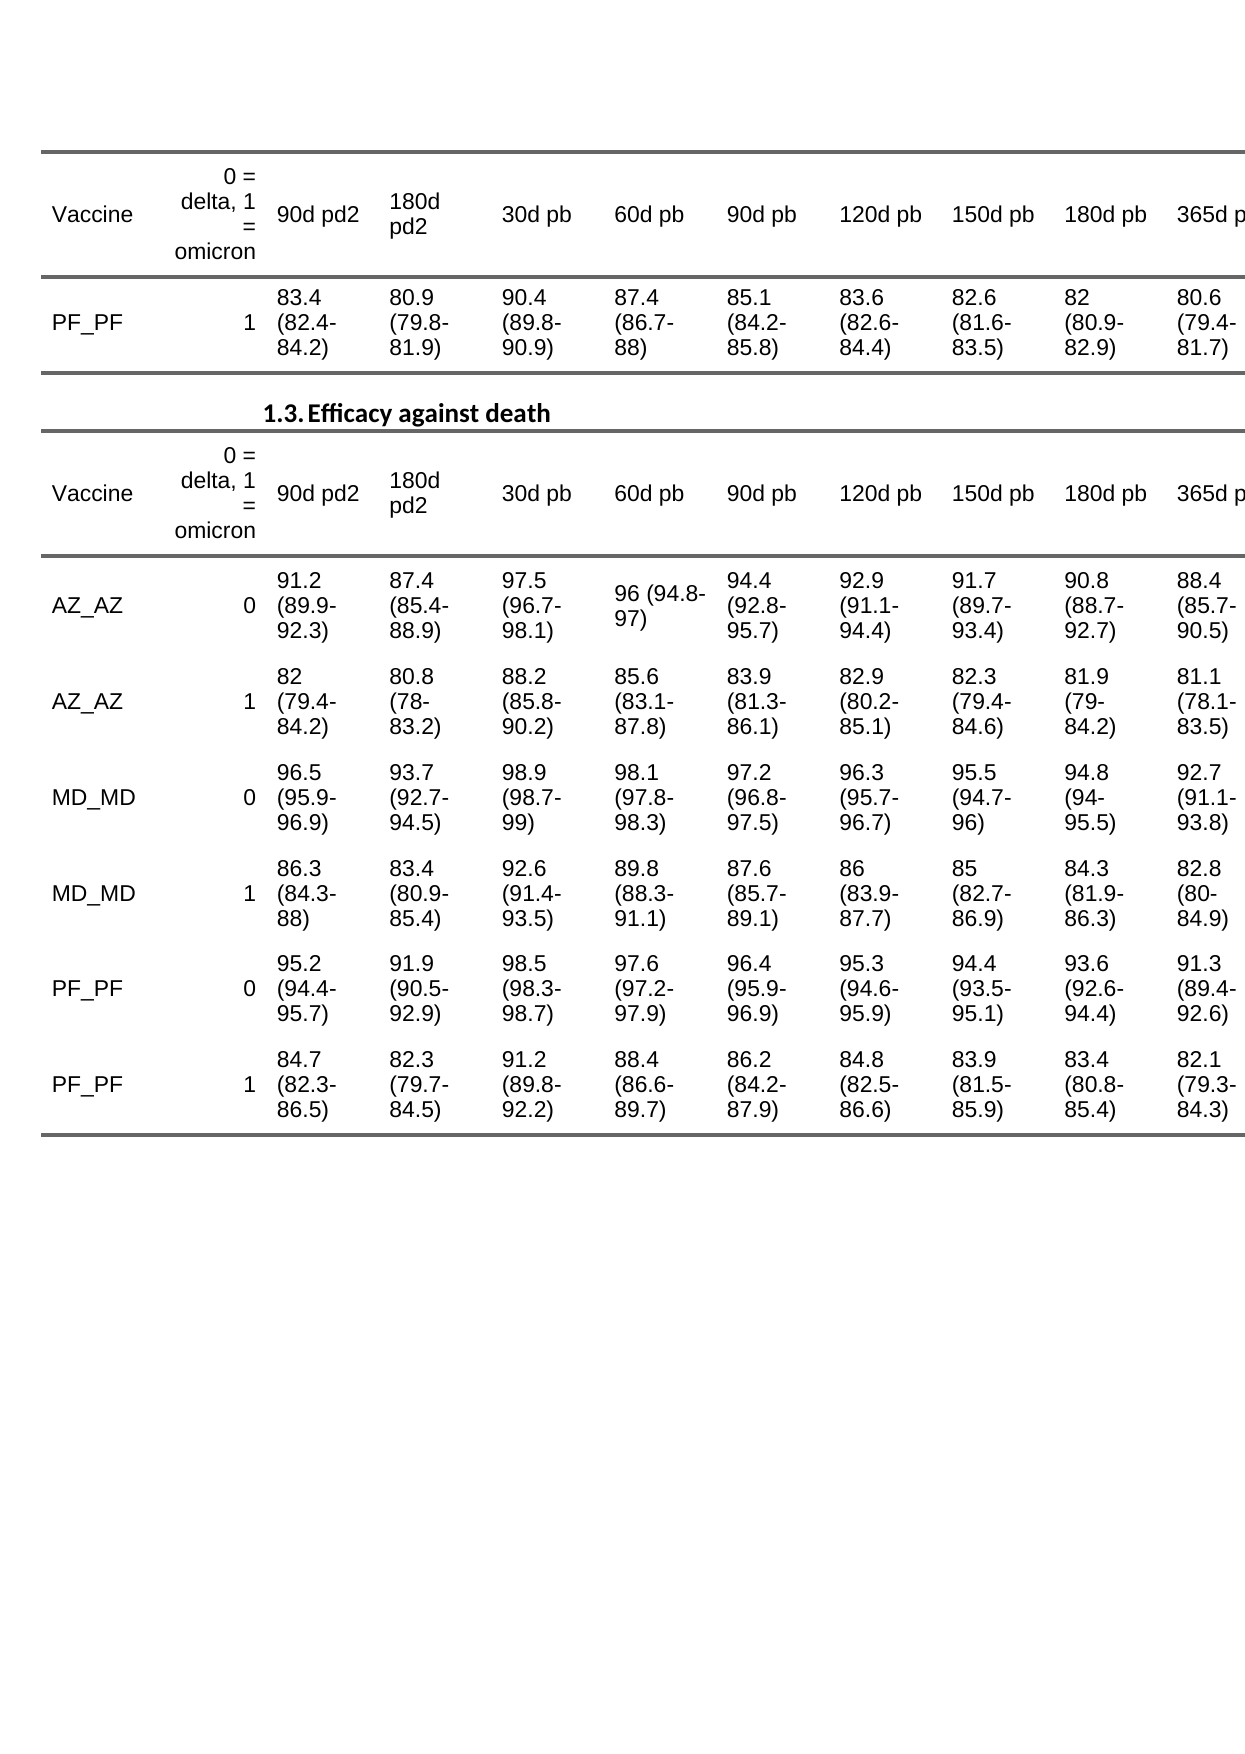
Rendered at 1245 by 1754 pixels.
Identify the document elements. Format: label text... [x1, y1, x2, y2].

table_header 150d pb [941, 154, 1054, 275]
table_cell 0 [154, 558, 266, 654]
table_cell 82.3 (79.7-84.5) [379, 1037, 491, 1133]
table_cell 91.2 (89.9-92.3) [266, 558, 379, 654]
table_header 60d pb [604, 433, 716, 554]
table_cell 98.1 (97.8-98.3) [604, 750, 716, 846]
table_cell 86 (83.9-87.7) [829, 846, 941, 941]
table_cell 84.7 (82.3-86.5) [266, 1037, 379, 1133]
table_cell 86.3 (84.3-88) [266, 846, 379, 941]
table_header 0 = delta, 1 = omicron [154, 433, 266, 554]
table_header 180d pb [1054, 154, 1166, 275]
table_cell 82 (80.9-82.9) [1054, 279, 1166, 371]
table_cell 95.3 (94.6-95.9) [829, 941, 941, 1037]
table_cell 83.4 (80.9-85.4) [379, 846, 491, 941]
table_cell 82.8 (80-84.9) [1166, 846, 1245, 941]
table_cell 91.2 (89.8-92.2) [491, 1037, 604, 1133]
table_header 90d pd2 [266, 154, 379, 275]
table_header 120d pb [829, 433, 941, 554]
table_cell 81.1 (78.1-83.5) [1166, 654, 1245, 750]
table_header 30d pb [491, 154, 604, 275]
table_cell MD_MD [41, 846, 154, 941]
table_cell 91.3 (89.4-92.6) [1166, 941, 1245, 1037]
table_cell 95.5 (94.7-96) [941, 750, 1054, 846]
table_cell 87.4 (85.4-88.9) [379, 558, 491, 654]
table_cell 85.6 (83.1-87.8) [604, 654, 716, 750]
table_cell 84.3 (81.9-86.3) [1054, 846, 1166, 941]
table_cell 80.6 (79.4-81.7) [1166, 279, 1245, 371]
table_cell 92.9 (91.1-94.4) [829, 558, 941, 654]
table_header 90d pd2 [266, 433, 379, 554]
table_cell 83.9 (81.3-86.1) [716, 654, 829, 750]
table_cell PF_PF [41, 1037, 154, 1133]
table_header Vaccine [41, 433, 154, 554]
table_cell 83.6 (82.6-84.4) [829, 279, 941, 371]
table_cell PF_PF [41, 941, 154, 1037]
table_cell 92.7 (91.1-93.8) [1166, 750, 1245, 846]
table_cell 1 [154, 1037, 266, 1133]
table_cell 94.8 (94-95.5) [1054, 750, 1166, 846]
table_cell 97.5 (96.7-98.1) [491, 558, 604, 654]
table_cell 96.4 (95.9-96.9) [716, 941, 829, 1037]
subtitle Efficacy against death [262, 396, 1095, 429]
table_cell 0 [154, 941, 266, 1037]
table_cell 82 (79.4-84.2) [266, 654, 379, 750]
table_cell 94.4 (92.8-95.7) [716, 558, 829, 654]
table_header 180d pb [1054, 433, 1166, 554]
table_cell 0 [154, 750, 266, 846]
table_cell 98.5 (98.3-98.7) [491, 941, 604, 1037]
table_cell 80.9 (79.8-81.9) [379, 279, 491, 371]
table_header 120d pb [829, 154, 941, 275]
table_header 0 = delta, 1 = omicron [154, 154, 266, 275]
table_cell 86.2 (84.2-87.9) [716, 1037, 829, 1133]
table_header 150d pb [941, 433, 1054, 554]
table_cell 83.9 (81.5-85.9) [941, 1037, 1054, 1133]
table_cell 97.6 (97.2-97.9) [604, 941, 716, 1037]
table_cell 96 (94.8-97) [604, 558, 716, 654]
table_cell 89.8 (88.3-91.1) [604, 846, 716, 941]
table_cell 85 (82.7-86.9) [941, 846, 1054, 941]
table_cell AZ_AZ [41, 654, 154, 750]
table_header 365d pb [1166, 154, 1245, 275]
table_header 30d pb [491, 433, 604, 554]
table_cell 90.4 (89.8-90.9) [491, 279, 604, 371]
table_cell AZ_AZ [41, 558, 154, 654]
table_cell MD_MD [41, 750, 154, 846]
table_header 90d pb [716, 154, 829, 275]
table_cell 83.4 (82.4-84.2) [266, 279, 379, 371]
table_cell 87.6 (85.7-89.1) [716, 846, 829, 941]
table_cell 80.8 (78-83.2) [379, 654, 491, 750]
table_cell 81.9 (79-84.2) [1054, 654, 1166, 750]
table_cell 93.6 (92.6-94.4) [1054, 941, 1166, 1037]
table_cell 91.9 (90.5-92.9) [379, 941, 491, 1037]
table_header Vaccine [41, 154, 154, 275]
table_cell 1 [154, 846, 266, 941]
table_cell 84.8 (82.5-86.6) [829, 1037, 941, 1133]
table_cell 82.9 (80.2-85.1) [829, 654, 941, 750]
table_cell 88.2 (85.8-90.2) [491, 654, 604, 750]
table_header 180d pd2 [379, 154, 491, 275]
table_cell 94.4 (93.5-95.1) [941, 941, 1054, 1037]
table_cell 93.7 (92.7-94.5) [379, 750, 491, 846]
table_cell 82.6 (81.6-83.5) [941, 279, 1054, 371]
table_cell 88.4 (85.7-90.5) [1166, 558, 1245, 654]
table_cell 98.9 (98.7-99) [491, 750, 604, 846]
table_header 90d pb [716, 433, 829, 554]
table_cell 90.8 (88.7-92.7) [1054, 558, 1166, 654]
table_cell 82.1 (79.3-84.3) [1166, 1037, 1245, 1133]
table_header 60d pb [604, 154, 716, 275]
table_cell 88.4 (86.6-89.7) [604, 1037, 716, 1133]
table_cell 97.2 (96.8-97.5) [716, 750, 829, 846]
table_cell 87.4 (86.7-88) [604, 279, 716, 371]
table_cell 82.3 (79.4-84.6) [941, 654, 1054, 750]
table_cell 1 [154, 654, 266, 750]
table_cell 96.3 (95.7-96.7) [829, 750, 941, 846]
table_cell PF_PF [41, 279, 154, 371]
table_header 180d pd2 [379, 433, 491, 554]
table_cell 96.5 (95.9-96.9) [266, 750, 379, 846]
table_cell 91.7 (89.7-93.4) [941, 558, 1054, 654]
table_cell 1 [154, 279, 266, 371]
table_cell 95.2 (94.4-95.7) [266, 941, 379, 1037]
table_cell 83.4 (80.8-85.4) [1054, 1037, 1166, 1133]
table_header 365d pb [1166, 433, 1245, 554]
table_cell 92.6 (91.4-93.5) [491, 846, 604, 941]
table_cell 85.1 (84.2-85.8) [716, 279, 829, 371]
